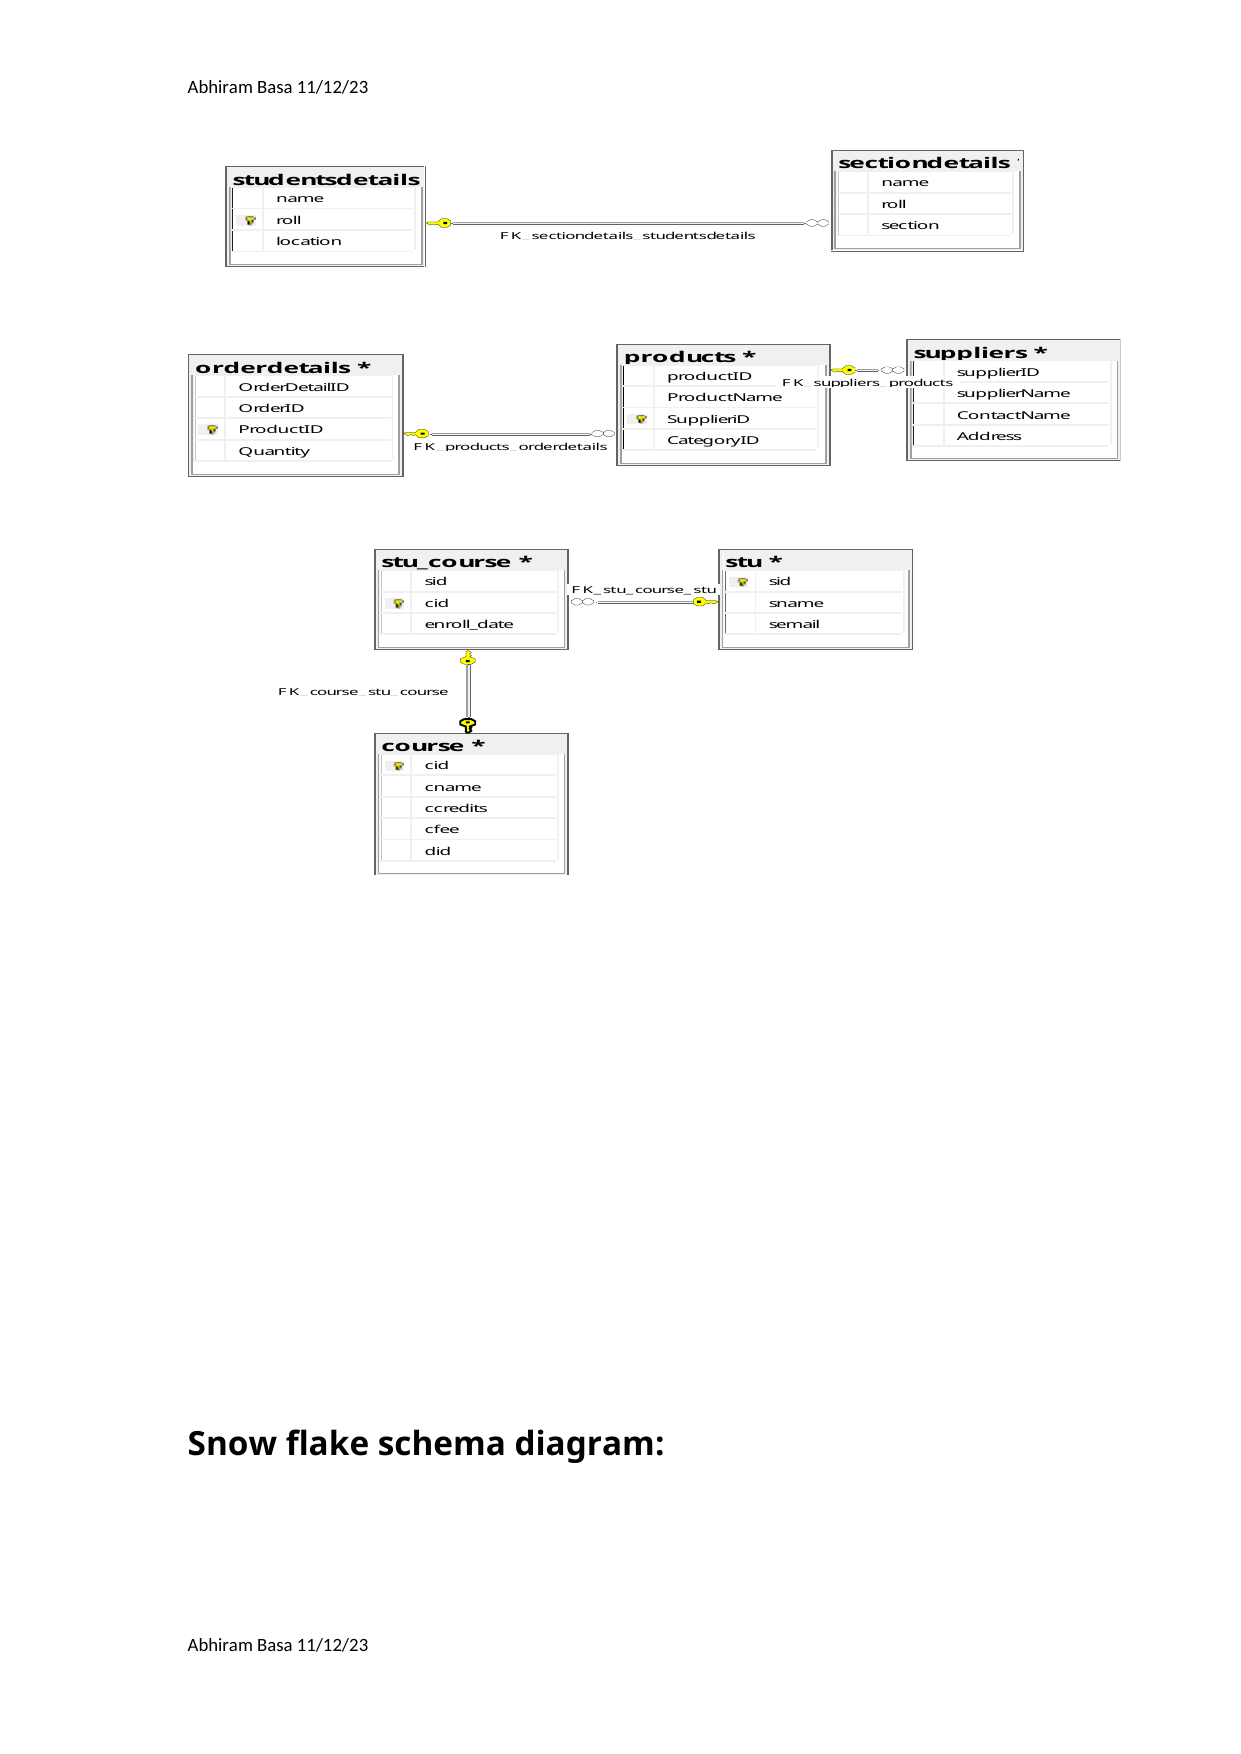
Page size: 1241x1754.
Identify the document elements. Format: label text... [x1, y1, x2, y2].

text Snow flake schema diagram: [187, 1420, 1053, 1465]
